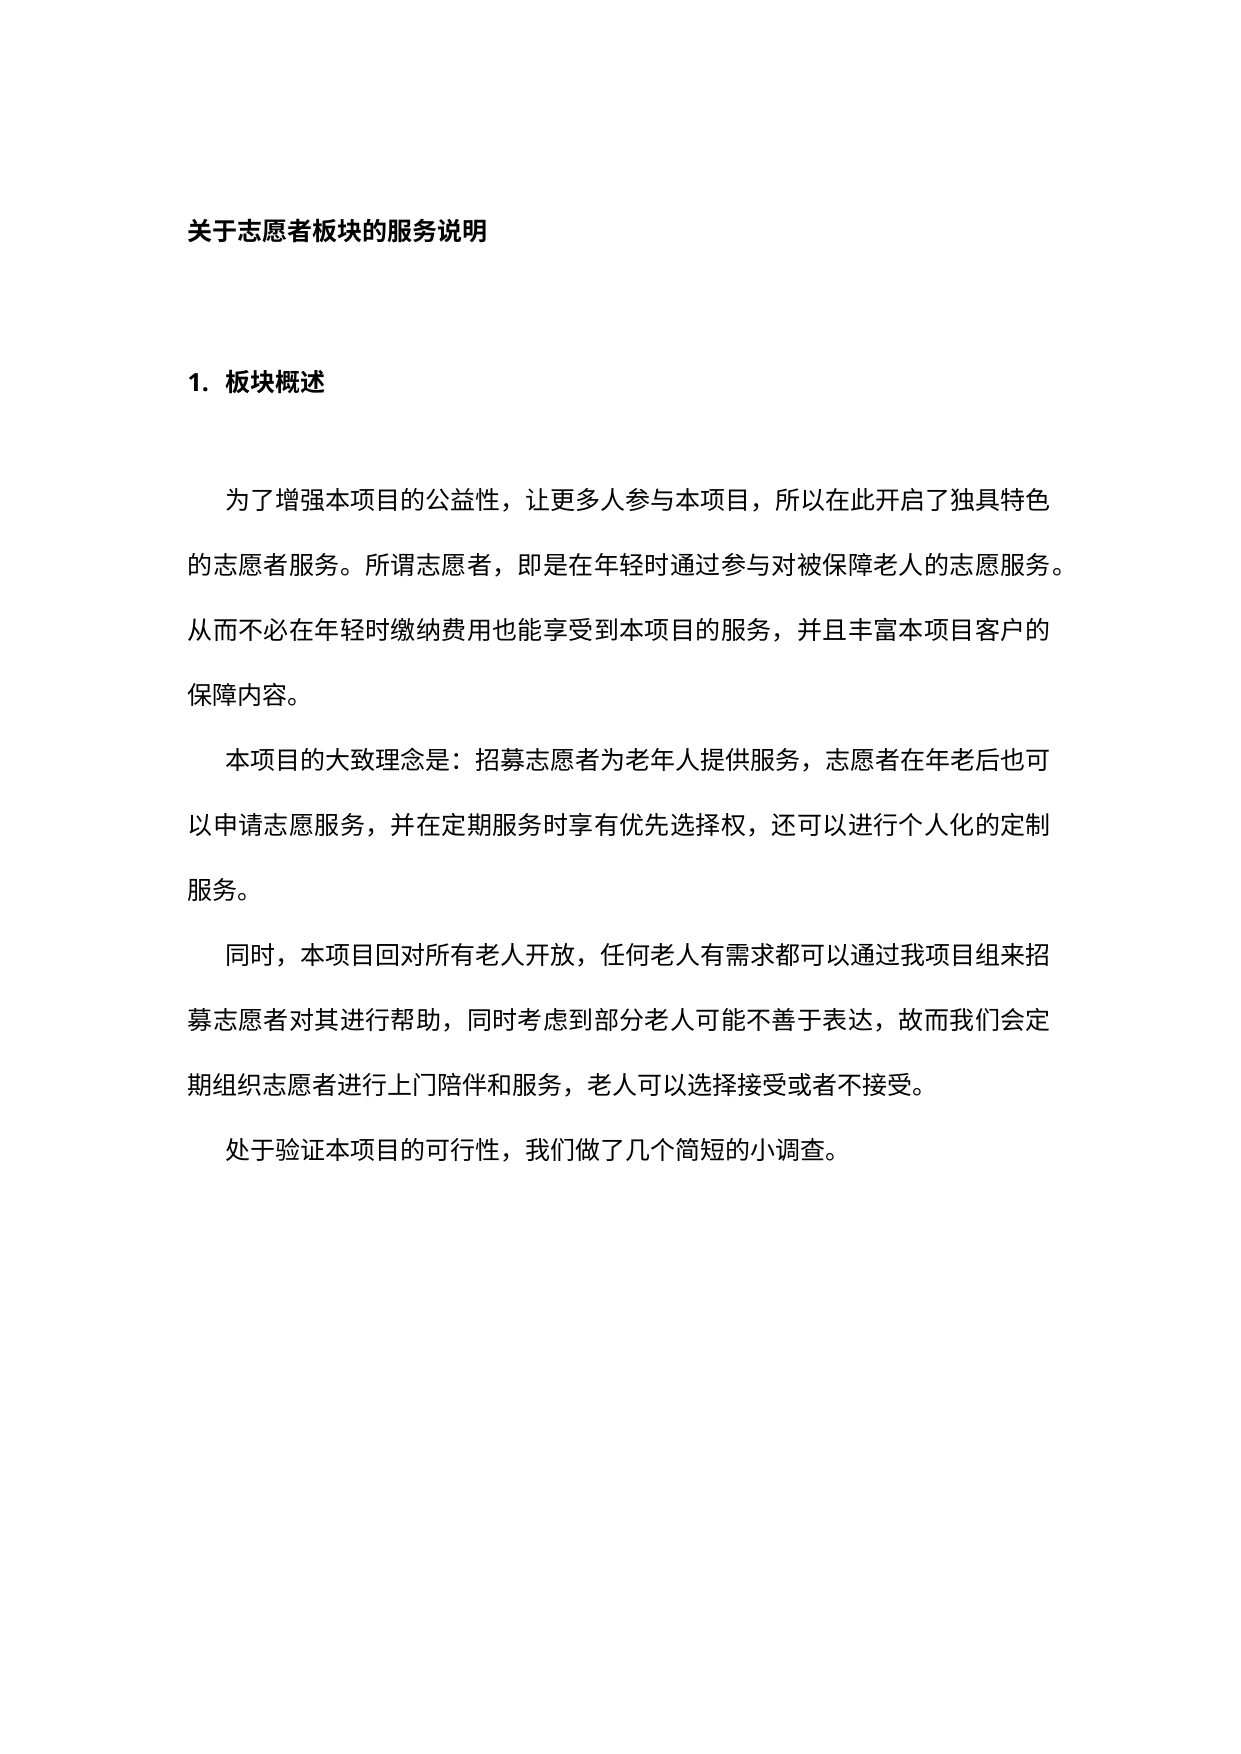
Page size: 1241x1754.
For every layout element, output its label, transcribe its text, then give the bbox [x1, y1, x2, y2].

subtitle 板块概述 [187, 348, 1053, 413]
text 本项目的大致理念是：招募志愿者为老年人提供服务，志愿者在年老后也可以申请志愿服务，并在定期服务时享有优先选择权，还可以进行个人化的定制服务。 [187, 726, 1053, 921]
text 同时，本项目回对所有老人开放，任何老人有需求都可以通过我项目组来招募志愿者对其进行帮助，同时考虑到部分老人可能不善于表达，故而我们会定期组织志愿者进行上门陪伴和服务，老人可以选择接受或者不接受。 [187, 921, 1053, 1116]
subtitle 关于志愿者板块的服务说明 [187, 197, 1053, 262]
text 处于验证本项目的可行性，我们做了几个简短的小调查。 [187, 1116, 1053, 1181]
text 为了增强本项目的公益性，让更多人参与本项目，所以在此开启了独具特色的志愿者服务。所谓志愿者，即是在年轻时通过参与对被保障老人的志愿服务。从而不必在年轻时缴纳费用也能享受到本项目的服务，并且丰富本项目客户的保障内容。 [187, 466, 1053, 726]
